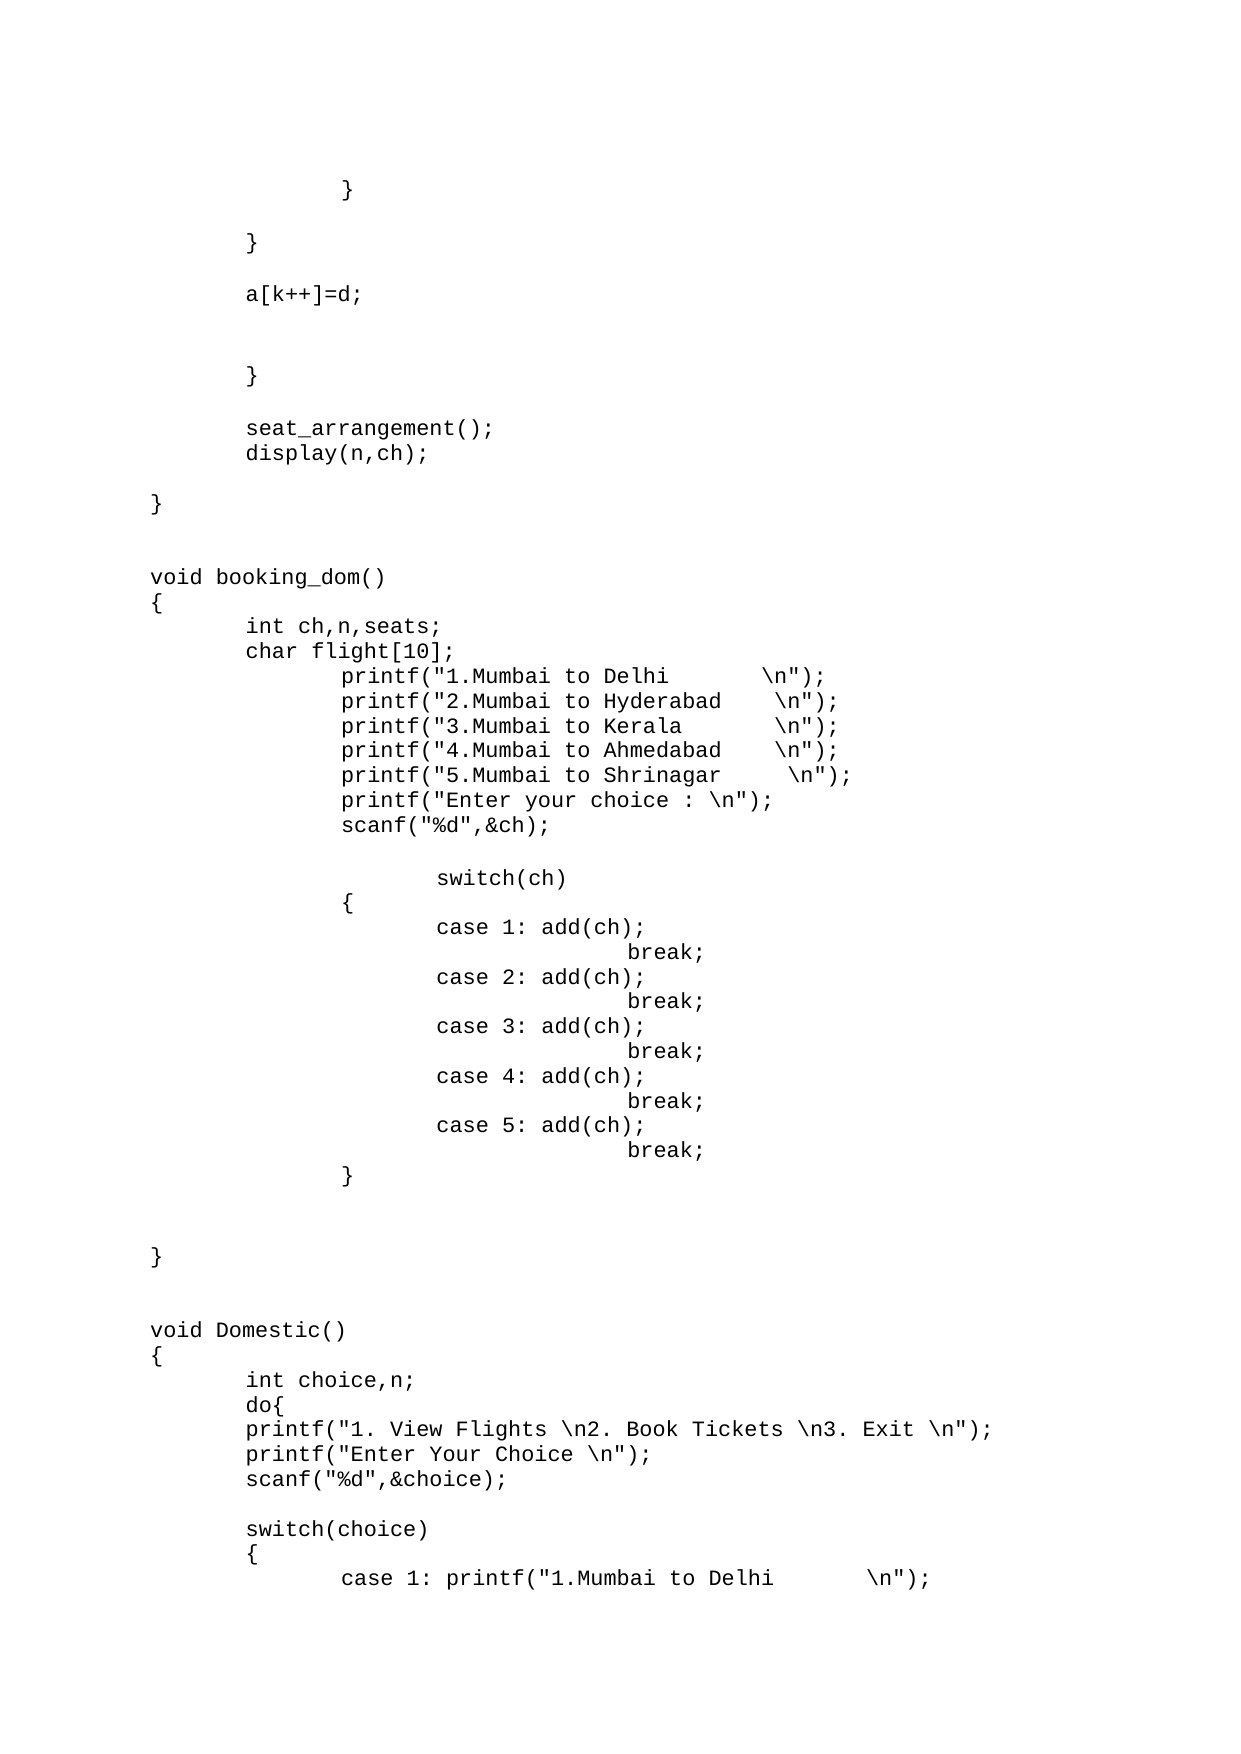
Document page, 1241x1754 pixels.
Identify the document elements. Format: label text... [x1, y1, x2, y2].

text switch(ch) [150, 867, 1090, 892]
text } [150, 364, 1090, 389]
text printf("3.Mumbai to Kerala \n"); [150, 715, 1090, 739]
text } [150, 178, 1090, 203]
text case 1: add(ch); [150, 916, 1090, 941]
text int choice,n; [150, 1369, 1090, 1394]
text break; [150, 1040, 1090, 1065]
text break; [150, 1090, 1090, 1115]
text break; [150, 941, 1090, 966]
text a[k++]=d; [150, 284, 1090, 308]
text switch(choice) [150, 1518, 1090, 1543]
text { [150, 591, 1090, 616]
text scanf("%d",&ch); [150, 814, 1090, 839]
text printf("Enter your choice : \n"); [150, 789, 1090, 814]
text printf("1.Mumbai to Delhi \n"); [150, 665, 1090, 690]
text do{ [150, 1394, 1090, 1419]
text void Domestic() [150, 1319, 1090, 1344]
text scanf("%d",&choice); [150, 1468, 1090, 1493]
text printf("4.Mumbai to Ahmedabad \n"); [150, 739, 1090, 764]
text display(n,ch); [150, 442, 1090, 467]
text } [150, 492, 1090, 516]
text break; [150, 991, 1090, 1016]
text } [150, 1164, 1090, 1189]
text printf("2.Mumbai to Hyderabad \n"); [150, 690, 1090, 715]
text { [150, 1344, 1090, 1369]
text { [150, 1543, 1090, 1567]
text case 2: add(ch); [150, 966, 1090, 991]
text printf("Enter Your Choice \n"); [150, 1443, 1090, 1468]
text printf("1. View Flights \n2. Book Tickets \n3. Exit \n"); [150, 1419, 1090, 1443]
text case 1: printf("1.Mumbai to Delhi \n"); [150, 1567, 1090, 1592]
text } [150, 231, 1090, 256]
text void booking_dom() [150, 566, 1090, 591]
text int ch,n,seats; [150, 616, 1090, 640]
text case 3: add(ch); [150, 1016, 1090, 1040]
text printf("5.Mumbai to Shrinagar \n"); [150, 764, 1090, 789]
text case 4: add(ch); [150, 1065, 1090, 1090]
text char flight[10]; [150, 640, 1090, 665]
text { [150, 892, 1090, 916]
text break; [150, 1139, 1090, 1164]
text case 5: add(ch); [150, 1115, 1090, 1139]
text } [150, 1245, 1090, 1270]
text seat_arrangement(); [150, 417, 1090, 442]
